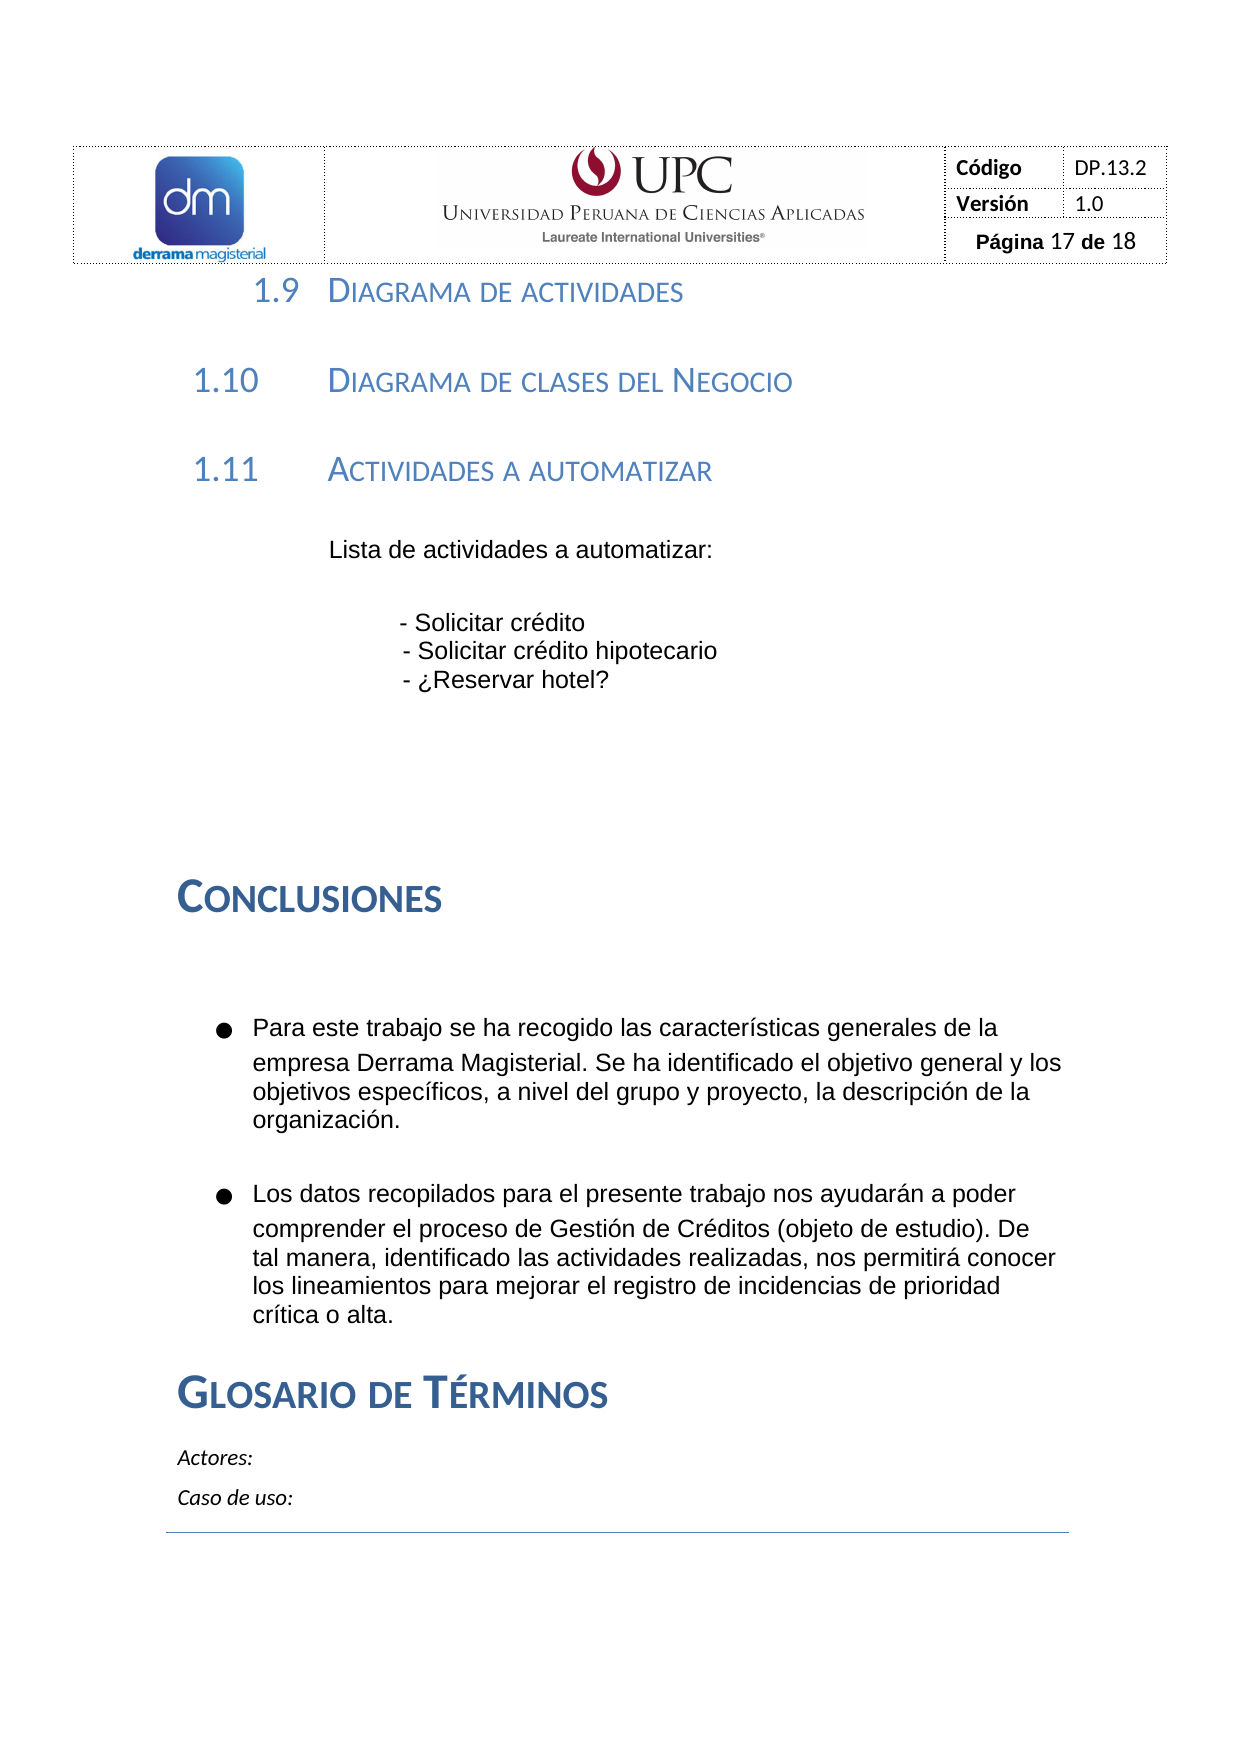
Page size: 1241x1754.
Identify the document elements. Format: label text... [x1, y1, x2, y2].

list Los datos recopilados para el presente trabajo nos ayudarán a poder comprender el proceso de Gestión de Créditos (objeto de estudio). De tal manera, identificado las actividades realizadas, nos permitirá conocer los lineamientos para mejorar el registro de incidencias de prioridad crítica o alta. [215, 1171, 1063, 1329]
text Actores: [177, 1443, 1063, 1471]
text - Solicitar crédito [177, 607, 1063, 636]
picture [437, 146, 869, 247]
list Actividades a automatizar [192, 445, 1063, 491]
text - Solicitar crédito hipotecario [252, 636, 1063, 665]
text Caso de uso: [177, 1483, 1063, 1511]
list Para este trabajo se ha recogido las características generales de la empresa Derrama Magisterial. Se ha identificado el objetivo general y los objetivos específicos, a nivel del grupo y proyecto, la descripción de la organización. [215, 1005, 1063, 1134]
text Conclusiones [177, 864, 1063, 925]
list Diagrama de clases del Negocio [192, 356, 1063, 402]
list Diagrama de actividades [252, 266, 1063, 312]
text Lista de actividades a automatizar: [252, 535, 1063, 564]
text - ¿Reservar hotel? [252, 665, 1063, 694]
text Glosario de Términos [177, 1360, 1063, 1421]
picture [127, 147, 271, 263]
